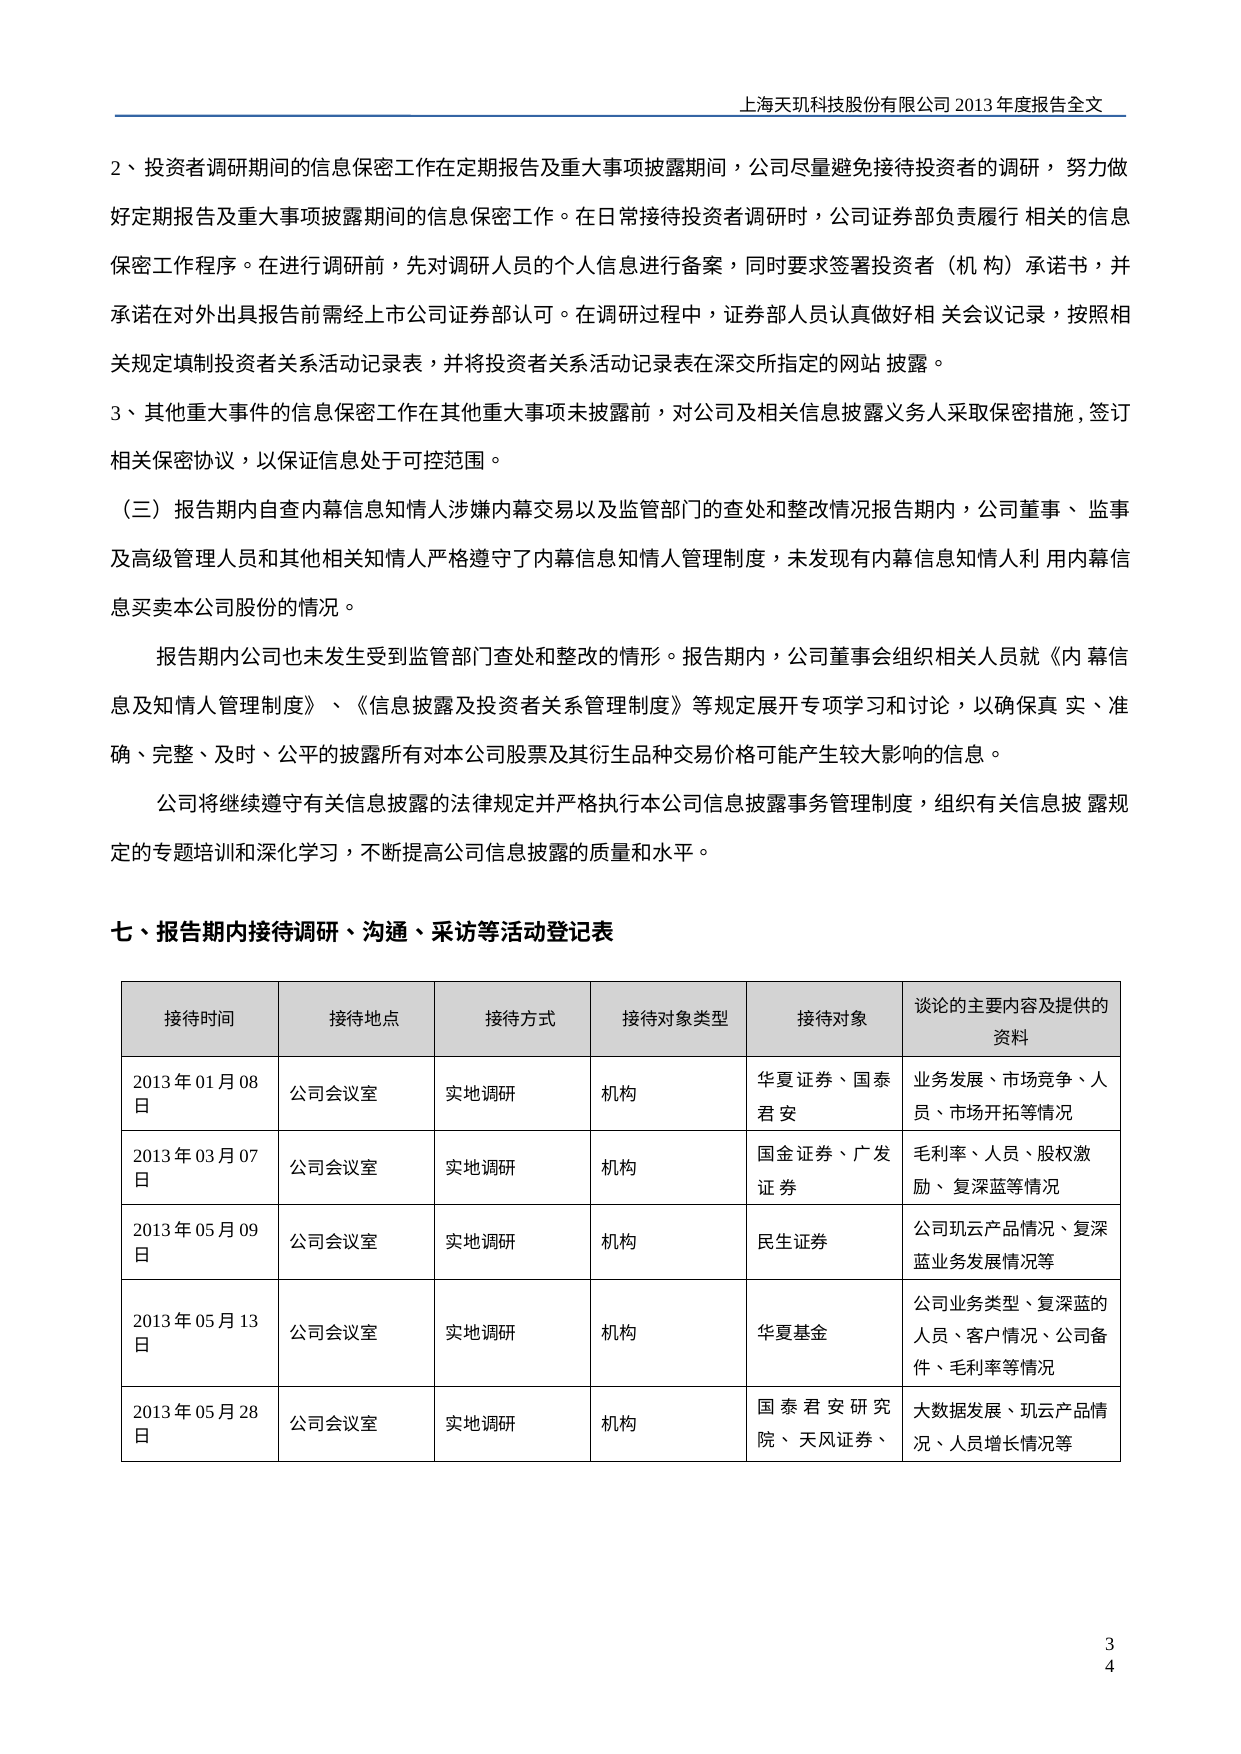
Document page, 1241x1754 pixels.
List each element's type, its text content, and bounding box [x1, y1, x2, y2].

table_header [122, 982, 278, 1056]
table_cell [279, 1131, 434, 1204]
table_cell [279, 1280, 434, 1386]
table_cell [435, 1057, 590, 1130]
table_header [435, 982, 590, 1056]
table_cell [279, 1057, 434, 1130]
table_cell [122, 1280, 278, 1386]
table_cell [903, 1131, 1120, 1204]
text 3、 其他重大事件的信息保密工作在其他重大事项未披露前，对公司及相关信息披露义务人采取保密措施, 签订相关保密协议，以保证信息处于可控范围。 [110, 381, 1132, 479]
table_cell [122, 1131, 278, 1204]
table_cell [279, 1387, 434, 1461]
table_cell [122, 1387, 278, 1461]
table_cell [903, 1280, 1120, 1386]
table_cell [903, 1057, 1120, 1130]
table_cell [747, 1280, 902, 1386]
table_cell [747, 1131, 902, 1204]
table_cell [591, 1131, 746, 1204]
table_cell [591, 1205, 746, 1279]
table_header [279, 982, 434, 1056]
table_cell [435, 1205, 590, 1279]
text 报告期内公司也未发生受到监管部门查处和整改的情形。报告期内，公司董事会组织相关人员就《内 幕信息及知情人管理制度》、《信息披露及投资者关系管理制度》等规定展开专项学习和讨论，以确保真 实、准确、完整、及时、公平的披露所有对本公司股票及其衍生品种交易价格可能产生较大影响的信息。 [110, 626, 1132, 772]
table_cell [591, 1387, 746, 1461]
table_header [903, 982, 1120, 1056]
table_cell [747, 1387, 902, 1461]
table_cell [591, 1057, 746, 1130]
text （三）报告期内自查内幕信息知情人涉嫌内幕交易以及监管部门的查处和整改情况报告期内，公司董事、 监事及高级管理人员和其他相关知情人严格遵守了内幕信息知情人管理制度，未发现有内幕信息知情人利 用内幕信息买卖本公司股份的情况。 [110, 479, 1132, 626]
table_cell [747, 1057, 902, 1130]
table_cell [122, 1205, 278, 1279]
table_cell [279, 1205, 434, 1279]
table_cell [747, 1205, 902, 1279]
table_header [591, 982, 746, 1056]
text 公司将继续遵守有关信息披露的法律规定并严格执行本公司信息披露事务管理制度，组织有关信息披 露规定的专题培训和深化学习，不断提高公司信息披露的质量和水平。 [110, 772, 1132, 870]
text 七、报告期内接待调研、沟通、采访等活动登记表 [110, 916, 1132, 947]
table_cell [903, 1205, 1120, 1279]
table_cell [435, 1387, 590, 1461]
text 2、 投资者调研期间的信息保密工作在定期报告及重大事项披露期间，公司尽量避免接待投资者的调研， 努力做好定期报告及重大事项披露期间的信息保密工作。在日常接待投资者调研时，公司证券部负责履行 相关的信息保密工作程序。在进行调研前，先对调研人员的个人信息进行备案，同时要求签署投资者（机 构）承诺书，并承诺在对外出具报告前需经上市公司证券部认可。在调研过程中，证券部人员认真做好相 关会议记录，按照相关规定填制投资者关系活动记录表，并将投资者关系活动记录表在深交所指定的网站 披露。 [110, 136, 1132, 381]
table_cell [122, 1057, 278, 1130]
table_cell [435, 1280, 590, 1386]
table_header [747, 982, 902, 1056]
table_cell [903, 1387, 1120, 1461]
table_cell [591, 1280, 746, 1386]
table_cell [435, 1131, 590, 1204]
